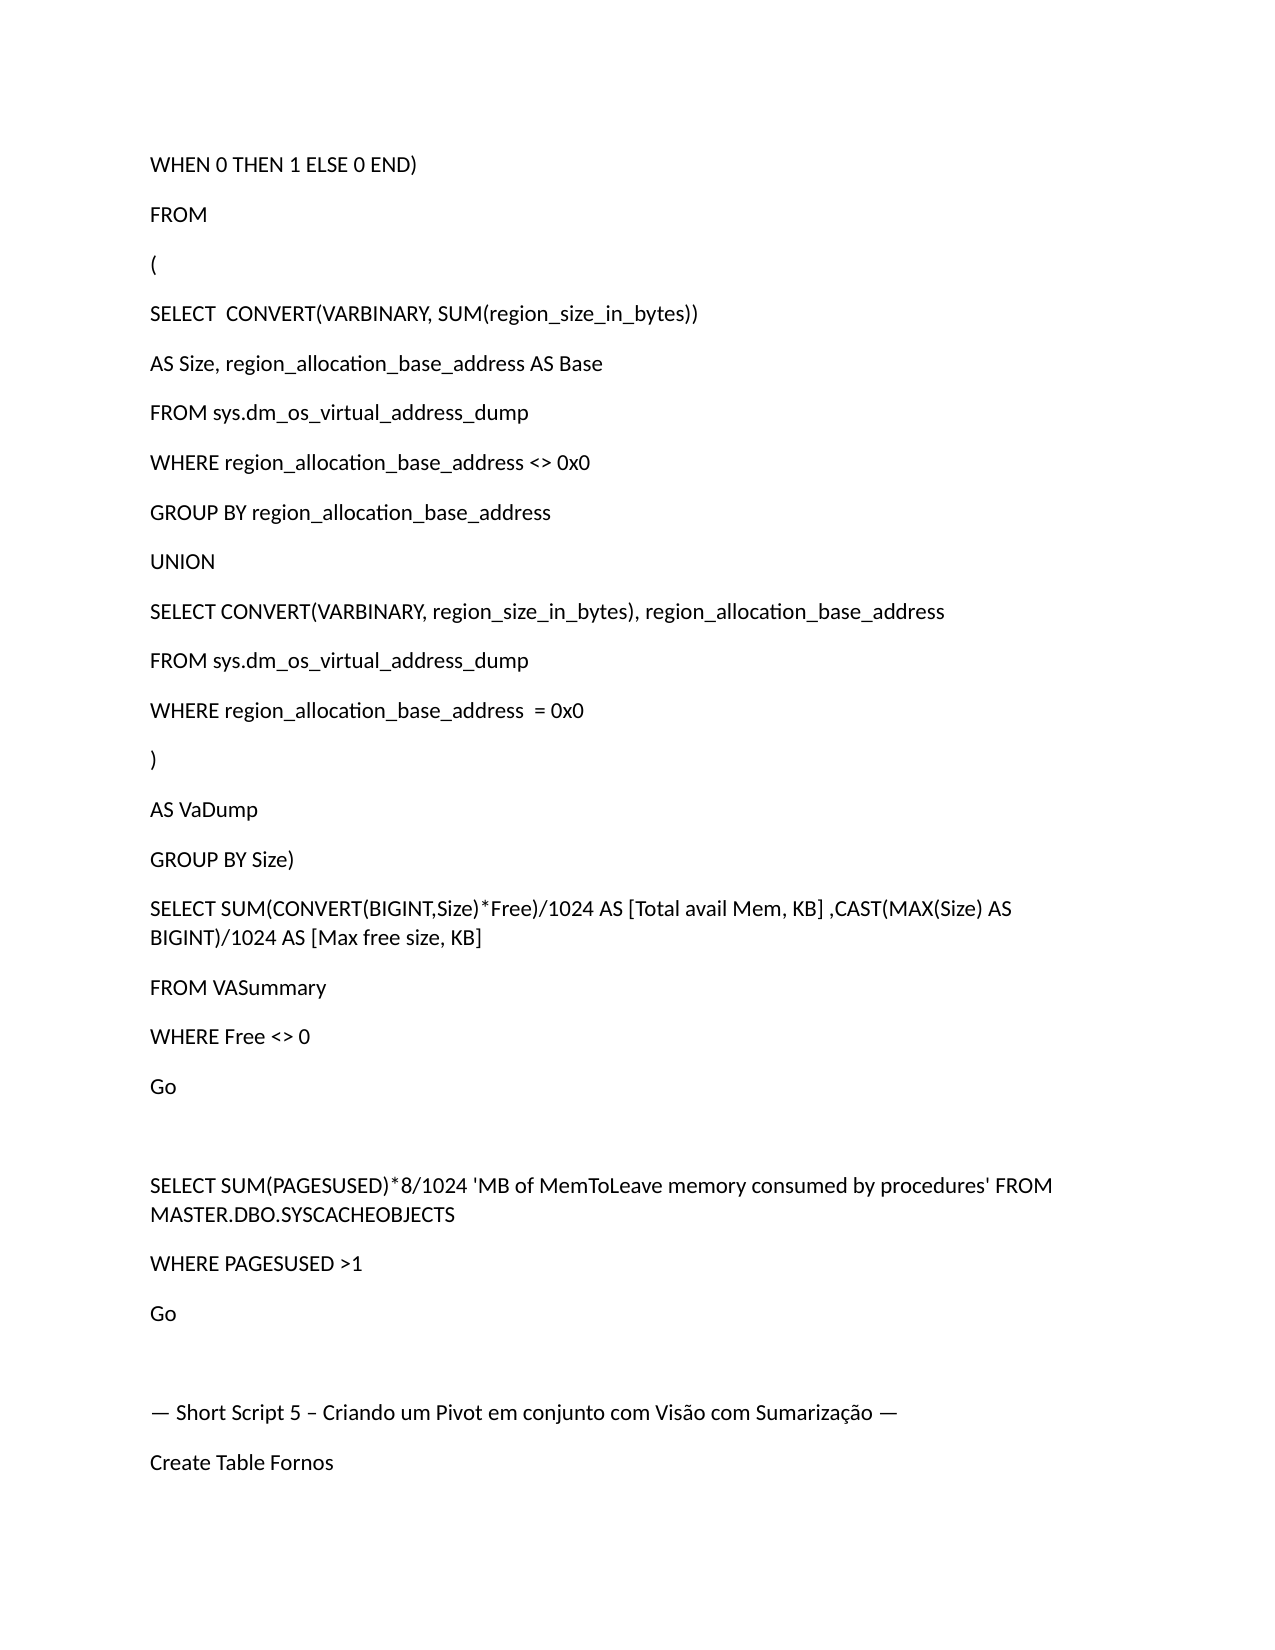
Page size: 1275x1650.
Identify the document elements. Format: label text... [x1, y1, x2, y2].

text ) [150, 745, 1125, 774]
text FROM sys.dm_os_virtual_address_dump [150, 646, 1125, 674]
text GROUP BY region_allocation_base_address [150, 497, 1125, 526]
text Go [150, 1071, 1125, 1100]
text ( [150, 249, 1125, 278]
text FROM sys.dm_os_virtual_address_dump [150, 398, 1125, 427]
text SELECT CONVERT(VARBINARY, region_size_in_bytes), region_allocation_base_address [150, 596, 1125, 625]
text WHERE PAGESUSED >1 [150, 1249, 1125, 1277]
text SELECT SUM(PAGESUSED)*8/1024 'MB of MemToLeave memory consumed by procedures' FROM MASTER.DBO.SYSCACHEOBJECTS [150, 1170, 1125, 1228]
text GROUP BY Size) [150, 844, 1125, 873]
text WHEN 0 THEN 1 ELSE 0 END) [150, 150, 1125, 179]
text WHERE region_allocation_base_address <> 0x0 [150, 447, 1125, 476]
text Go [150, 1298, 1125, 1327]
text FROM [150, 199, 1125, 228]
text AS VaDump [150, 794, 1125, 823]
text WHERE region_allocation_base_address = 0x0 [150, 695, 1125, 724]
text Create Table Fornos [150, 1447, 1125, 1476]
text FROM VASummary [150, 972, 1125, 1001]
text — Short Script 5 – Criando um Pivot em conjunto com Visão com Sumarização — [150, 1397, 1125, 1426]
text WHERE Free <> 0 [150, 1022, 1125, 1050]
text UNION [150, 547, 1125, 575]
text SELECT SUM(CONVERT(BIGINT,Size)*Free)/1024 AS [Total avail Mem, KB] ,CAST(MAX(Size) AS BIGINT)/1024 AS [Max free size, KB] [150, 894, 1125, 951]
text SELECT CONVERT(VARBINARY, SUM(region_size_in_bytes)) [150, 299, 1125, 327]
text AS Size, region_allocation_base_address AS Base [150, 348, 1125, 377]
